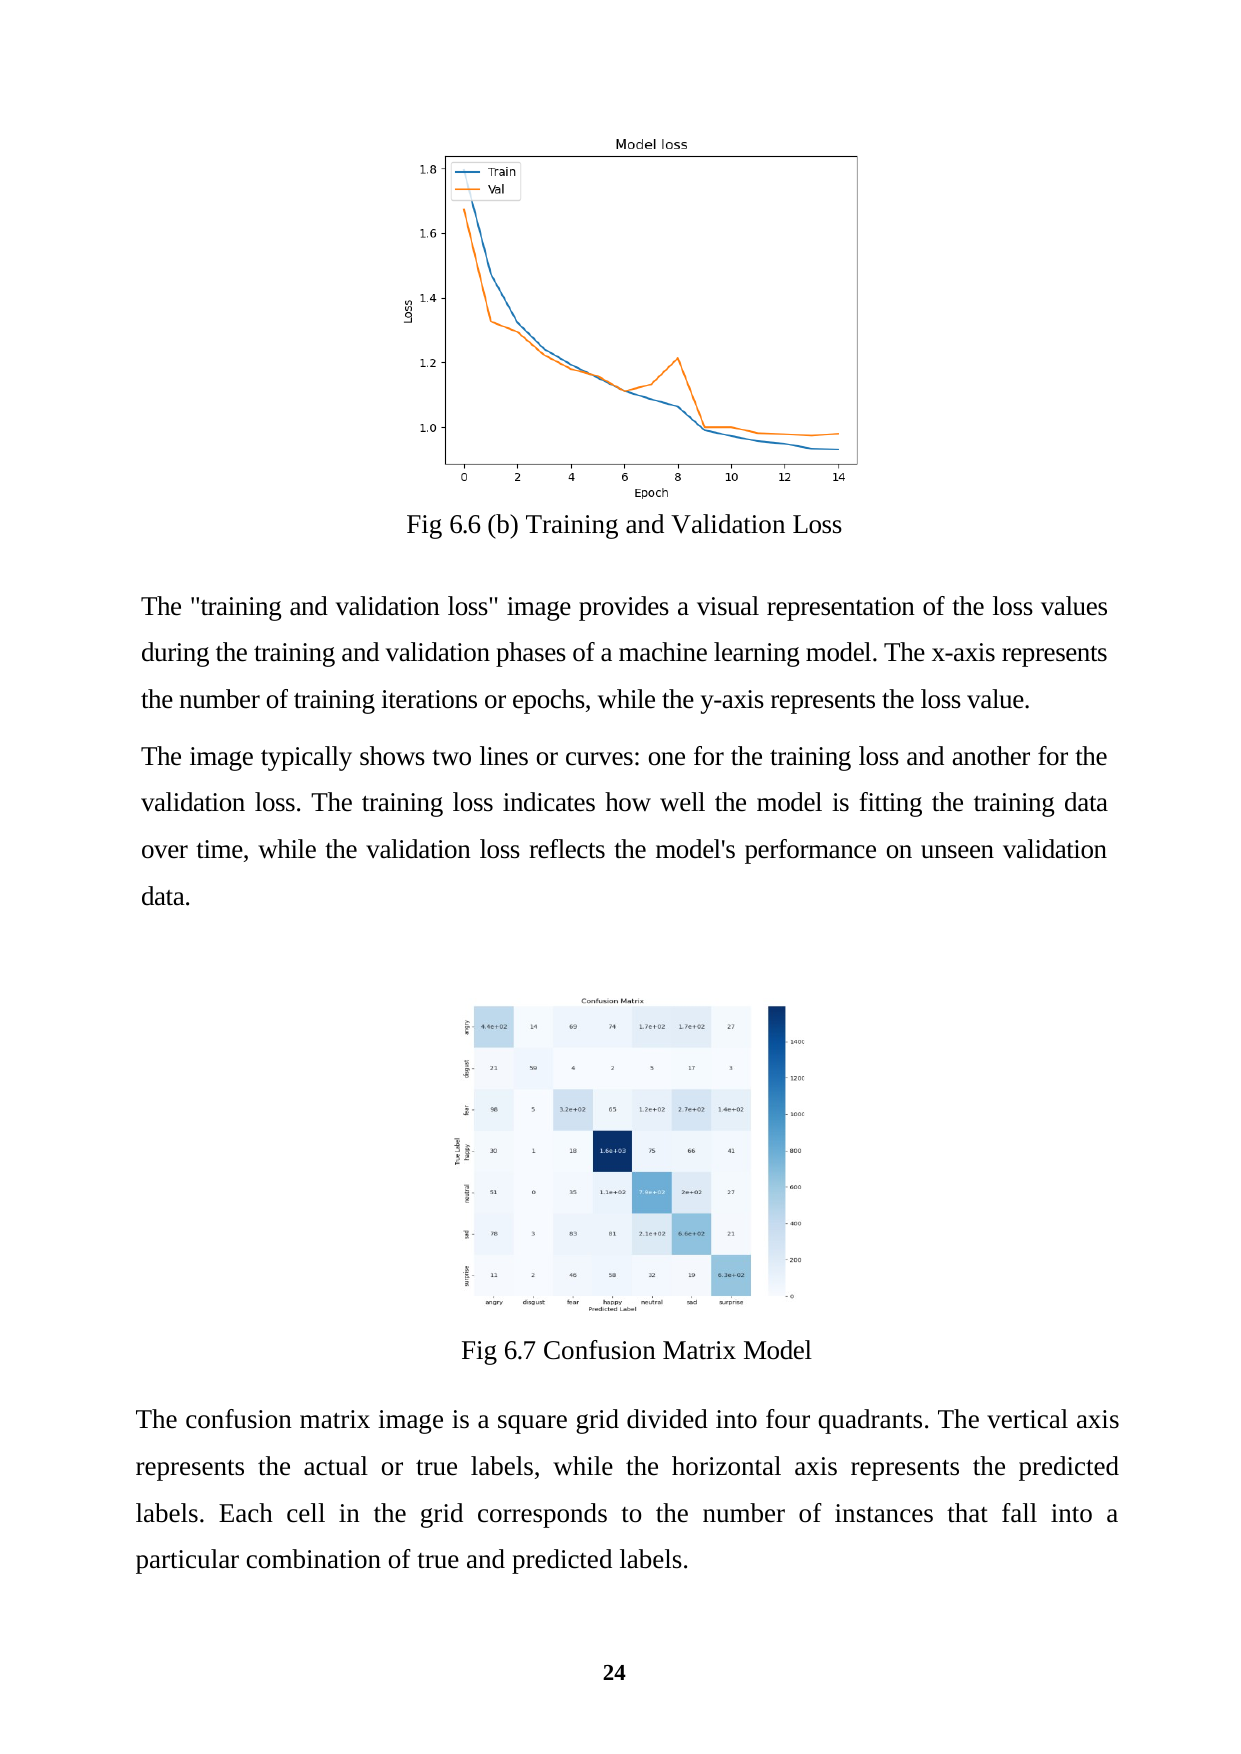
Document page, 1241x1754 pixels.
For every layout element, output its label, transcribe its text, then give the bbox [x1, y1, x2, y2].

picture [403, 139, 858, 499]
text Fig 6.6 (b) Training and Validation Loss [141, 508, 1108, 539]
text The confusion matrix image is a square grid divided into four quadrants. The vertical axis represents the actual or true labels, while the horizontal axis represents the predicted labels. Each cell in the grid corresponds to the number of instances that fall into a particular combination of true and predicted labels. [135, 1403, 1121, 1574]
picture [454, 998, 805, 1311]
text Fig 6.7 Confusion Matrix Model [142, 1334, 1131, 1365]
text The image typically shows two lines or curves: one for the training loss and another for the validation loss. The training loss indicates how well the model is fitting the training data over time, while the validation loss reflects the model's performance on unseen validation data. [141, 739, 1108, 911]
text The "training and validation loss" image provides a visual representation of the loss values during the training and validation phases of a machine learning model. The x-axis represents the number of training iterations or epochs, while the y-axis represents the loss value. [141, 590, 1108, 714]
